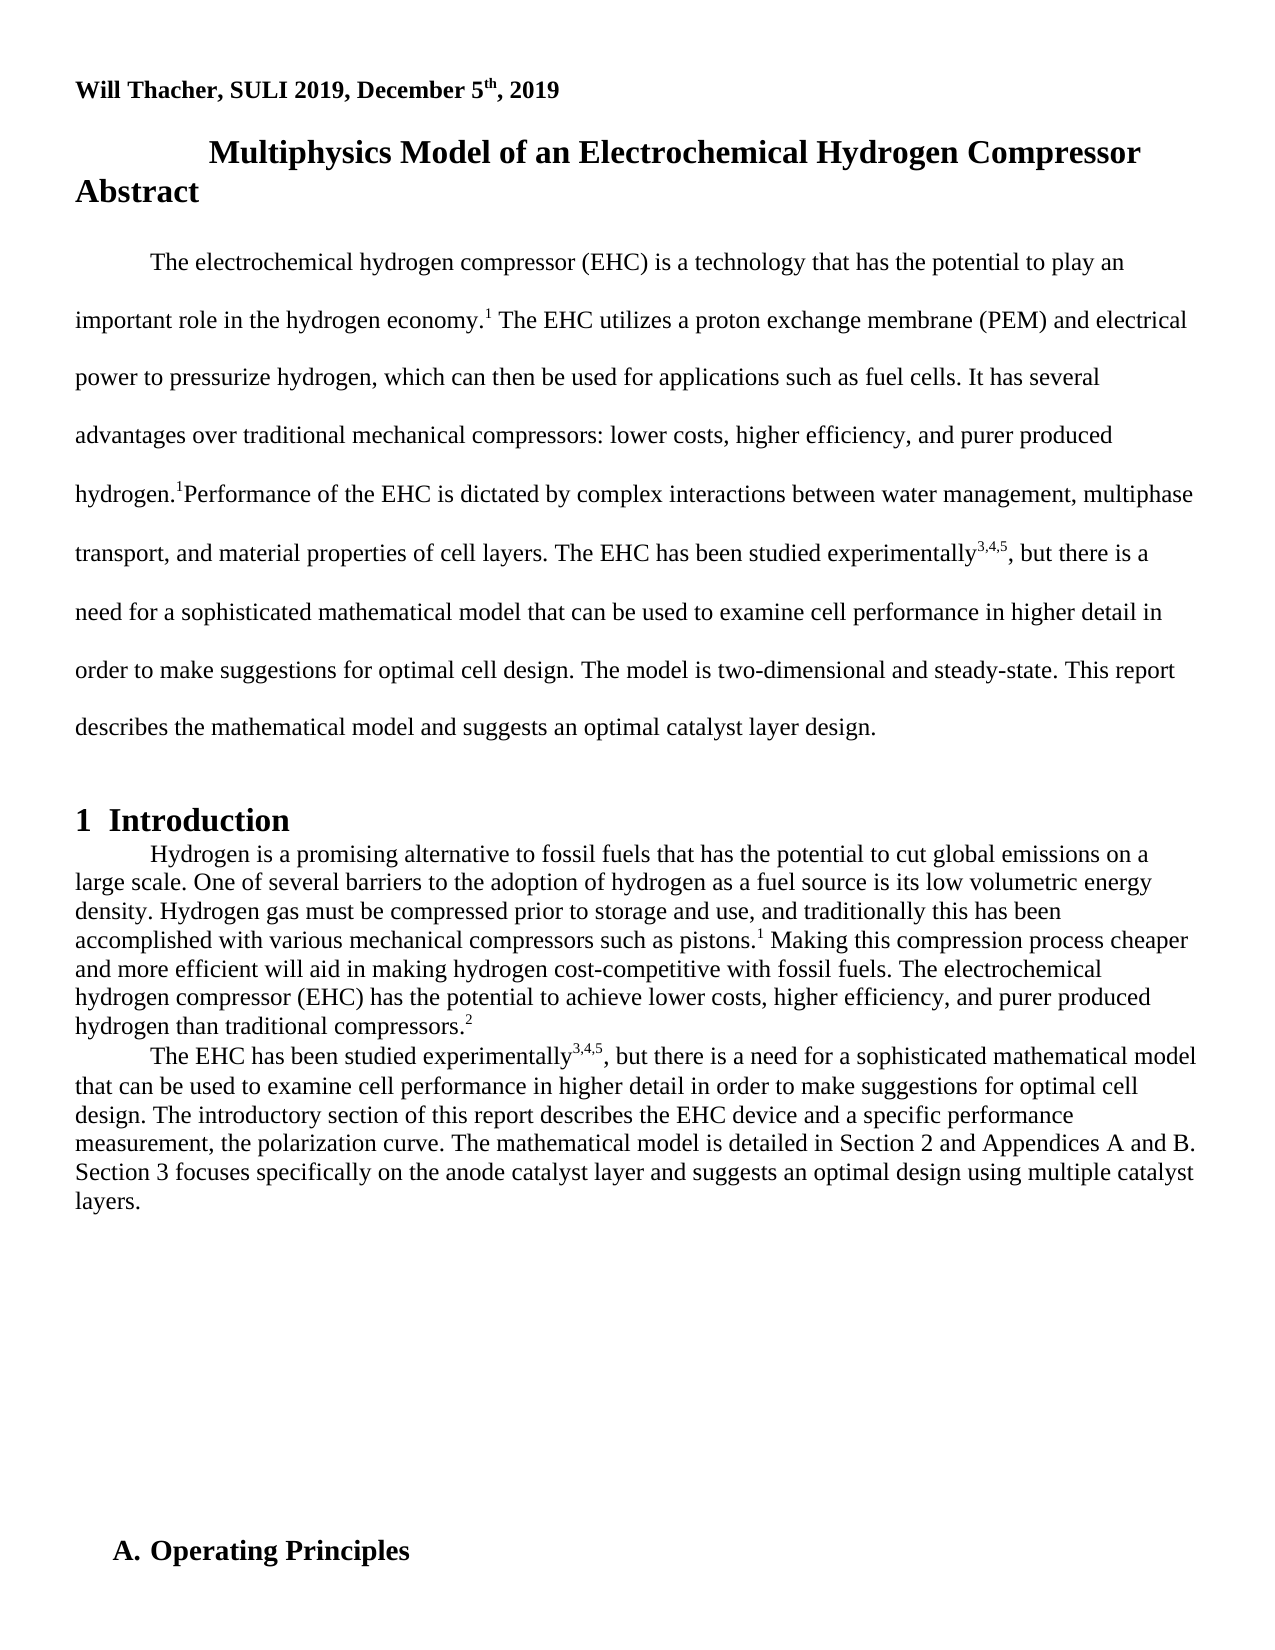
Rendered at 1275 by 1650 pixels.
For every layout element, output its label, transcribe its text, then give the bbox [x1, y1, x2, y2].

text The electrochemical hydrogen compressor (EHC) is a technology that has the potential to play an important role in the hydrogen economy.1 The EHC utilizes a proton exchange membrane (PEM) and electrical power to pressurize hydrogen, which can then be used for applications such as fuel cells. It has several advantages over traditional mechanical compressors: lower costs, higher efficiency, and purer produced hydrogen.Performance of the EHC is dictated by complex interactions between water management, multiphase transport, and material properties of cell layers. The EHC has been studied experimentally, but there is a need for a sophisticated mathematical model that can be used to examine cell performance in higher detail in order to make suggestions for optimal cell design. The model is two-dimensional and steady-state. This report describes the mathematical model and suggests an optimal catalyst layer design. [75, 247, 1200, 741]
text Multiphysics Model of an Electrochemical Hydrogen Compressor [75, 132, 1200, 171]
text The EHC has been studied experimentally, but there is a need for a sophisticated mathematical model that can be used to examine cell performance in higher detail in order to make suggestions for optimal cell design. The introductory section of this report describes the EHC device and a specific performance measurement, the polarization curve. The mathematical model is detailed in Section 2 and Appendices A and B. Section 3 focuses specifically on the anode catalyst layer and suggests an optimal design using multiple catalyst layers. [75, 1040, 1200, 1215]
text Abstract [75, 171, 1200, 209]
subtitle Operating Principles [112, 1533, 1200, 1566]
text Hydrogen is a promising alternative to fossil fuels that has the potential to cut global emissions on a large scale. One of several barriers to the adoption of hydrogen as a fuel source is its low volumetric energy density. Hydrogen gas must be compressed prior to storage and use, and traditionally this has been accomplished with various mechanical compressors such as pistons.1 Making this compression process cheaper and more efficient will aid in making hydrogen cost-competitive with fossil fuels. The electrochemical hydrogen compressor (EHC) has the potential to achieve lower costs, higher efficiency, and purer produced hydrogen than traditional compressors.2 [75, 839, 1200, 1040]
subtitle 1 Introduction [75, 800, 1200, 839]
text Will Thacher, SULI 2019, December 5th, 2019 [75, 75, 1200, 104]
